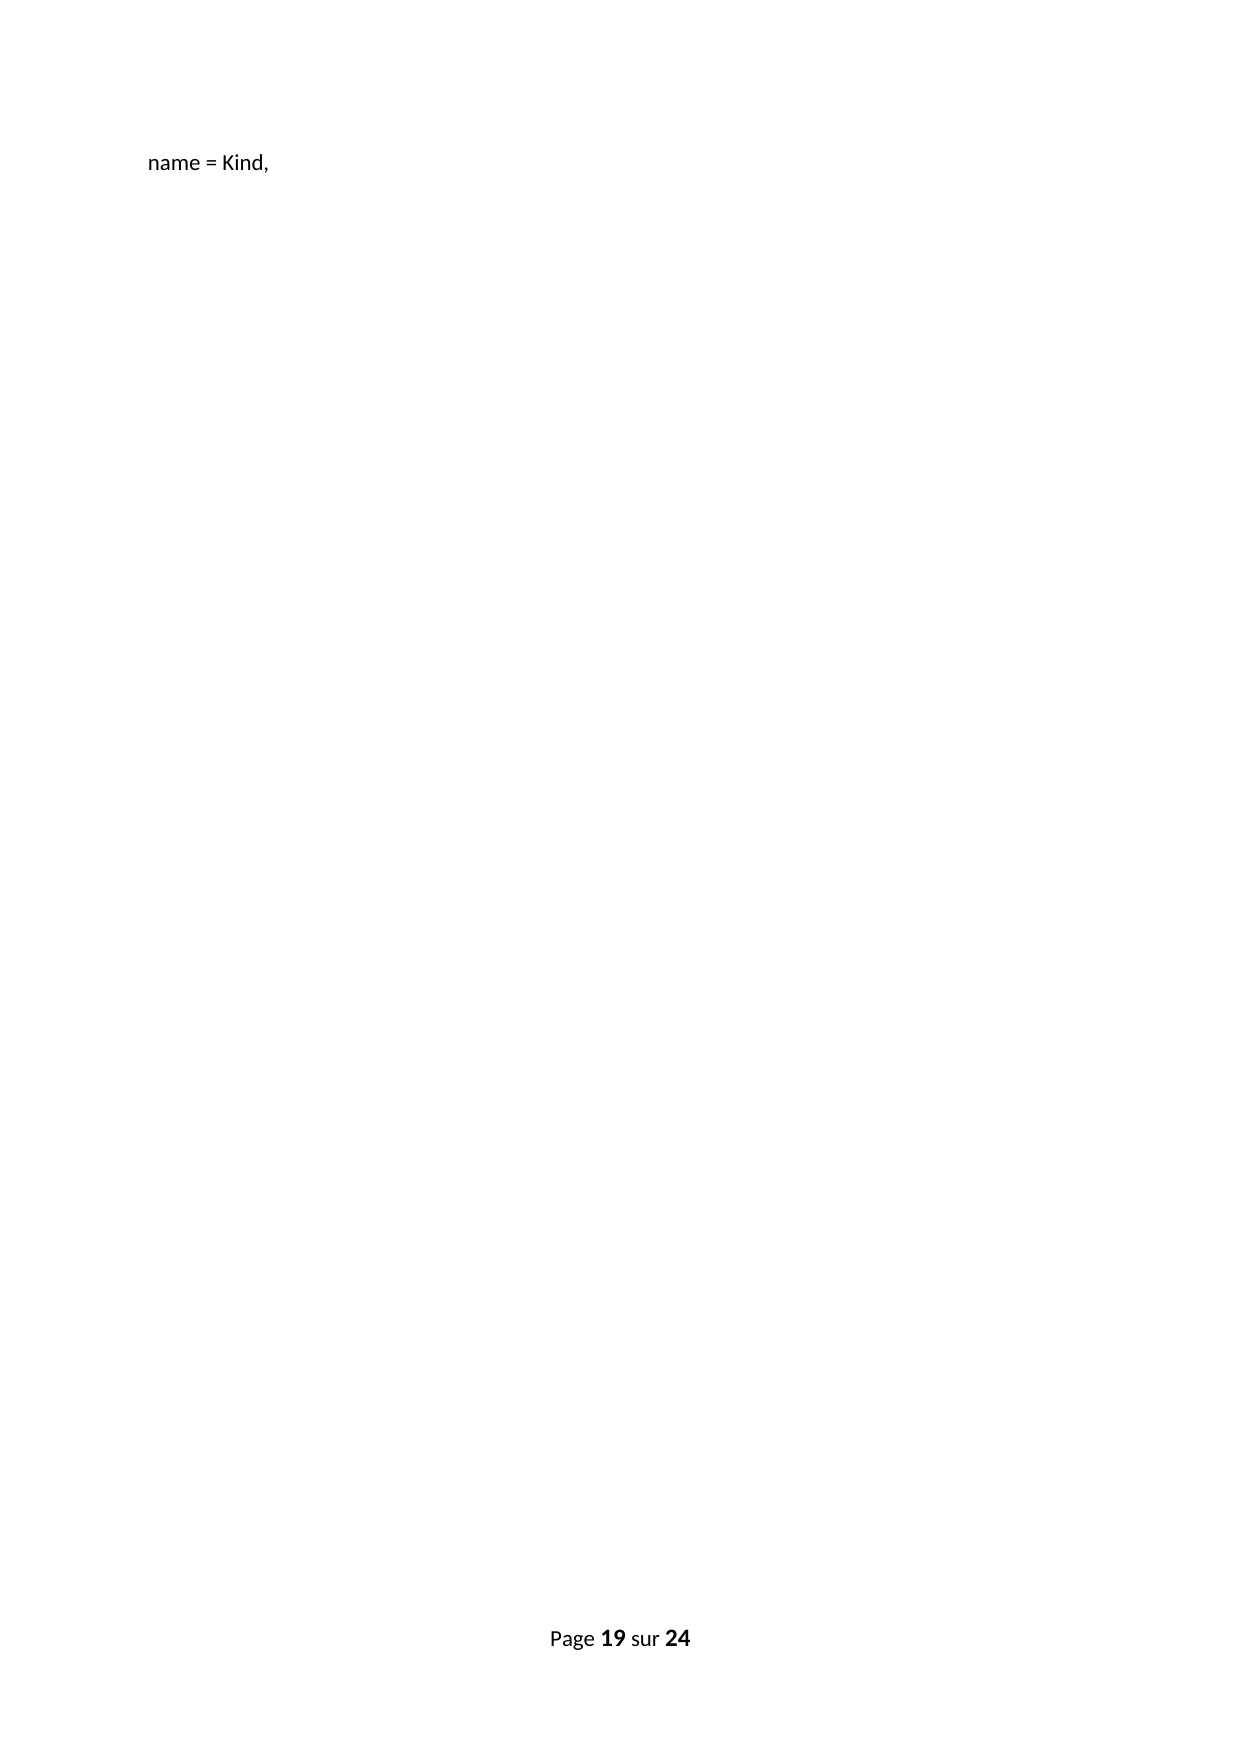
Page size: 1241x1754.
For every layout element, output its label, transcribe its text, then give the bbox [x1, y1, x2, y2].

text name = Kind, [148, 148, 1093, 176]
